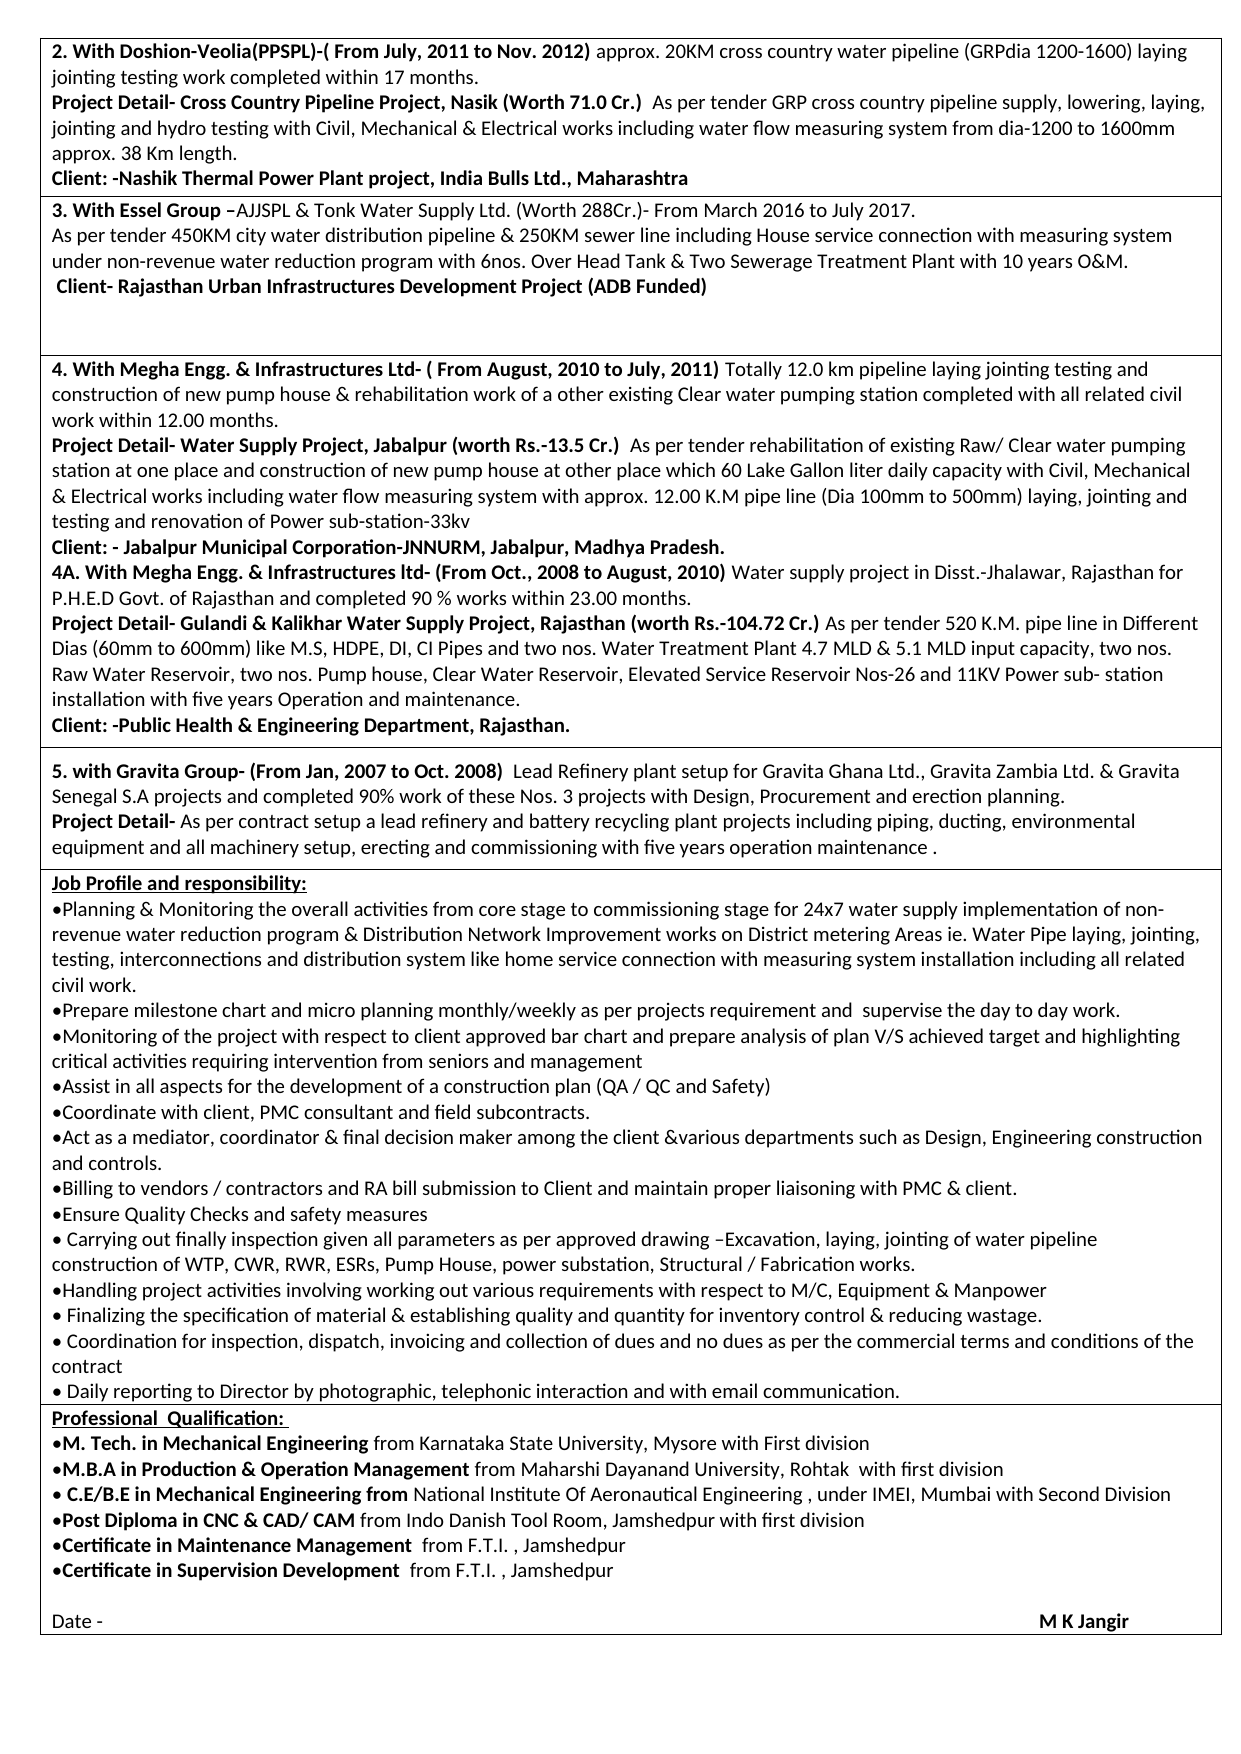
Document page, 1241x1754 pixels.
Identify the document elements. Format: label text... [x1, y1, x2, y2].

table_cell 4. With Megha Engg. & Infrastructures Ltd- ( From August, 2010 to July, 2011) Totally 12.0 km pipeline laying jointing testing and construction of new pump house & rehabilitation work of a other existing Clear water pumping station completed with all related civil work within 12.00 months. Project Detail- Water Supply Project, Jabalpur (worth Rs.-13.5 Cr.) As per tender rehabilitation of existing Raw/ Clear water pumping station at one place and construction of new pump house at other place which 60 Lake Gallon liter daily capacity with Civil, Mechanical & Electrical works including water flow measuring system with approx. 12.00 K.M pipe line (Dia 100mm to 500mm) laying, jointing and testing and renovation of Power sub-station-33kv Client: - Jabalpur Municipal Corporation-JNNURM, Jabalpur, Madhya Pradesh. 4A. With Megha Engg. & Infrastructures ltd- (From Oct., 2008 to August, 2010) Water supply project in Disst.-Jhalawar, Rajasthan for P.H.E.D Govt. of Rajasthan and completed 90 % works within 23.00 months. Project Detail- Gulandi & Kalikhar Water Supply Project, Rajasthan (worth Rs.-104.72 Cr.) As per tender 520 K.M. pipe line in Different Dias (60mm to 600mm) like M.S, HDPE, DI, CI Pipes and two nos. Water Treatment Plant 4.7 MLD & 5.1 MLD input capacity, two nos. Raw Water Reservoir, two nos. Pump house, Clear Water Reservoir, Elevated Service Reservoir Nos-26 and 11KV Power sub- station installation with five years Operation and maintenance. Client: -Public Health & Engineering Department, Rajasthan. [41, 356, 1221, 747]
table_cell Job Profile and responsibility: •Planning & Monitoring the overall activities from core stage to commissioning stage for 24x7 water supply implementation of non-revenue water reduction program & Distribution Network Improvement works on District metering Areas ie. Water Pipe laying, jointing, testing, interconnections and distribution system like home service connection with measuring system installation including all related civil work. •Prepare milestone chart and micro planning monthly/weekly as per projects requirement and supervise the day to day work. •Monitoring of the project with respect to client approved bar chart and prepare analysis of plan V/S achieved target and highlighting critical activities requiring intervention from seniors and management •Assist in all aspects for the development of a construction plan (QA / QC and Safety) •Coordinate with client, PMC consultant and field subcontracts. •Act as a mediator, coordinator & final decision maker among the client &various departments such as Design, Engineering construction and controls. •Billing to vendors / contractors and RA bill submission to Client and maintain proper liaisoning with PMC & client. •Ensure Quality Checks and safety measures • Carrying out finally inspection given all parameters as per approved drawing –Excavation, laying, jointing of water pipeline construction of WTP, CWR, RWR, ESRs, Pump House, power substation, Structural / Fabrication works. •Handling project activities involving working out various requirements with respect to M/C, Equipment & Manpower • Finalizing the specification of material & establishing quality and quantity for inventory control & reducing wastage. • Coordination for inspection, dispatch, invoicing and collection of dues and no dues as per the commercial terms and conditions of the contract • Daily reporting to Director by photographic, telephonic interaction and with email communication. [41, 870, 1221, 1404]
table_cell Professional Qualification: •M. Tech. in Mechanical Engineering from Karnataka State University, Mysore with First division •M.B.A in Production & Operation Management from Maharshi Dayanand University, Rohtak with first division • C.E/B.E in Mechanical Engineering from National Institute Of Aeronautical Engineering , under IMEI, Mumbai with Second Division •Post Diploma in CNC & CAD/ CAM from Indo Danish Tool Room, Jamshedpur with first division •Certificate in Maintenance Management from F.T.I. , Jamshedpur •Certificate in Supervision Development from F.T.I. , Jamshedpur Date - M K Jangir [41, 1405, 1221, 1634]
table_cell 5. with Gravita Group- (From Jan, 2007 to Oct. 2008) Lead Refinery plant setup for Gravita Ghana Ltd., Gravita Zambia Ltd. & Gravita Senegal S.A projects and completed 90% work of these Nos. 3 projects with Design, Procurement and erection planning. Project Detail- As per contract setup a lead refinery and battery recycling plant projects including piping, ducting, environmental equipment and all machinery setup, erecting and commissioning with five years operation maintenance . [41, 748, 1221, 869]
table_cell 3. With Essel Group –AJJSPL & Tonk Water Supply Ltd. (Worth 288Cr.)- From March 2016 to July 2017. As per tender 450KM city water distribution pipeline & 250KM sewer line including House service connection with measuring system under non-revenue water reduction program with 6nos. Over Head Tank & Two Sewerage Treatment Plant with 10 years O&M. Client- Rajasthan Urban Infrastructures Development Project (ADB Funded) [41, 197, 1221, 355]
table_cell 2. With Doshion-Veolia(PPSPL)-( From July, 2011 to Nov. 2012) approx. 20KM cross country water pipeline (GRPdia 1200-1600) laying jointing testing work completed within 17 months. Project Detail- Cross Country Pipeline Project, Nasik (Worth 71.0 Cr.) As per tender GRP cross country pipeline supply, lowering, laying, jointing and hydro testing with Civil, Mechanical & Electrical works including water flow measuring system from dia-1200 to 1600mm approx. 38 Km length. Client: -Nashik Thermal Power Plant project, India Bulls Ltd., Maharashtra [41, 39, 1221, 196]
